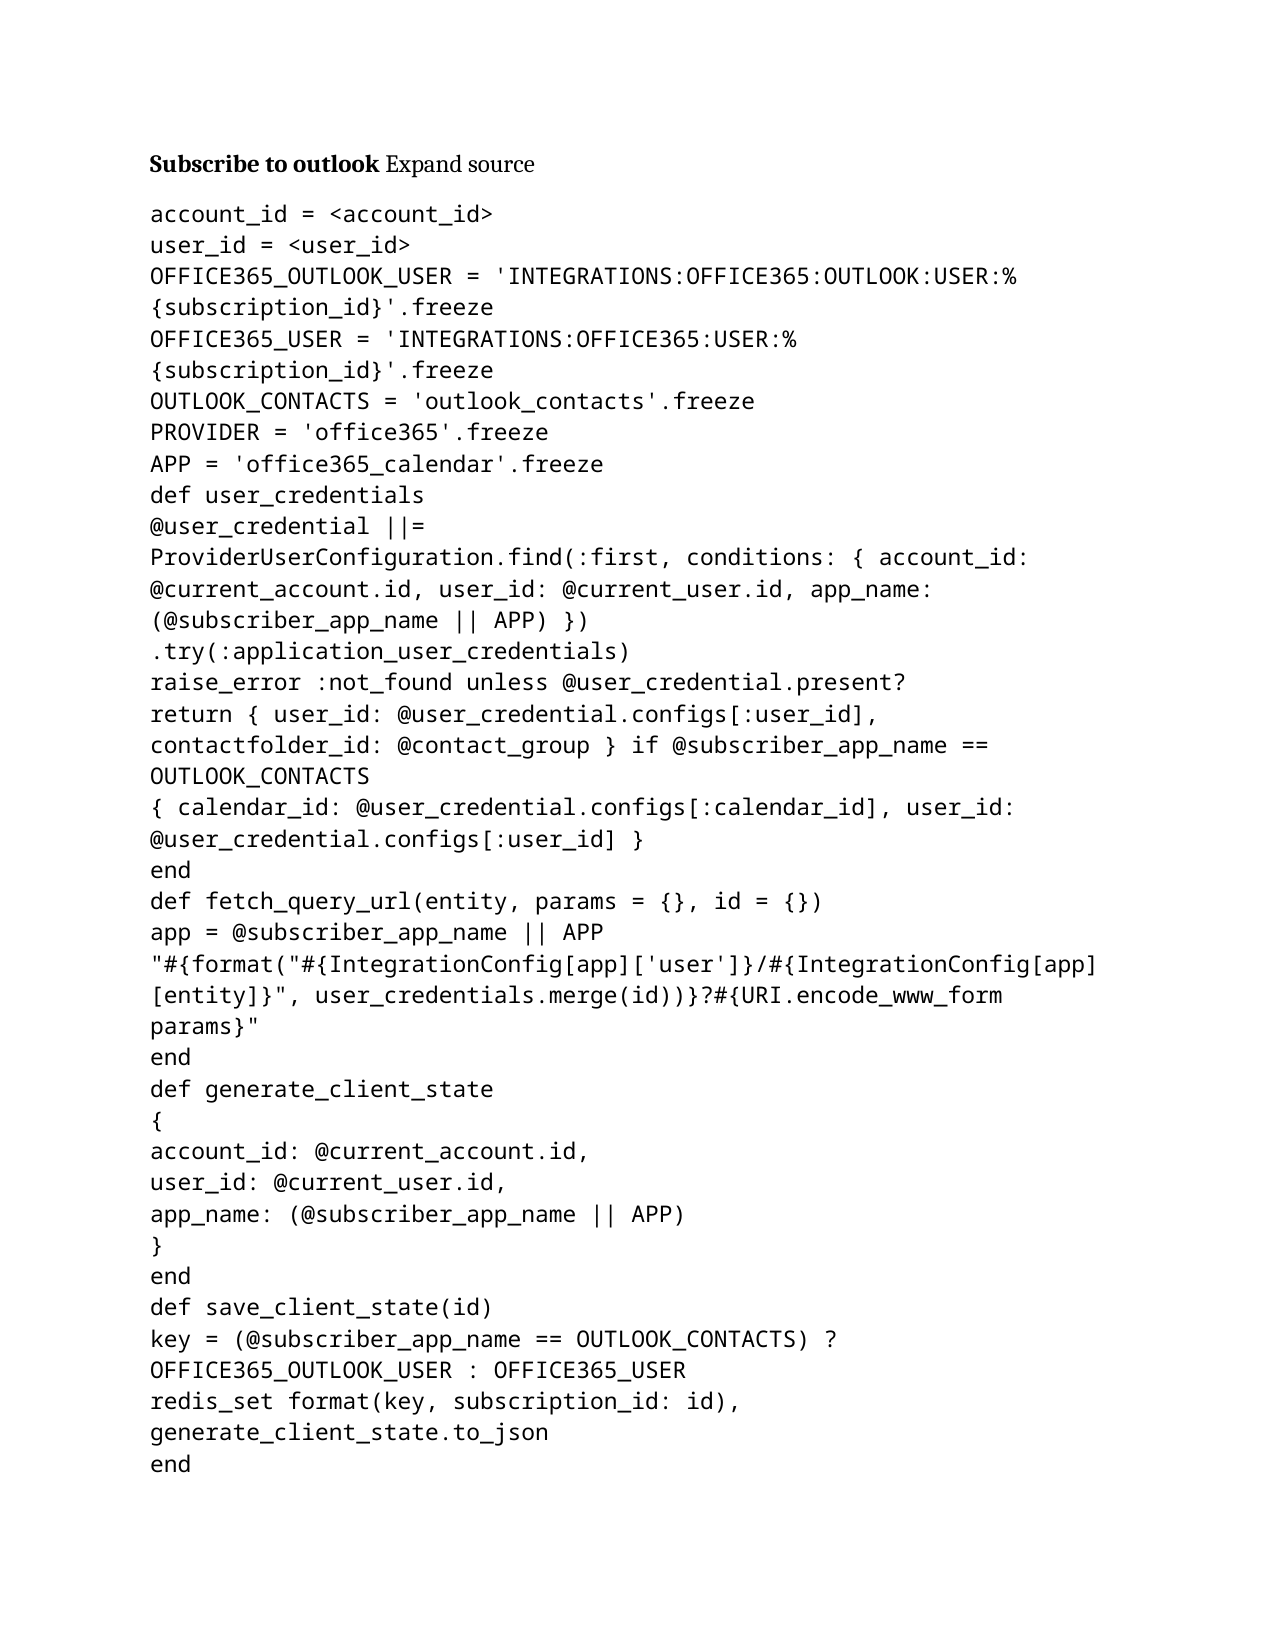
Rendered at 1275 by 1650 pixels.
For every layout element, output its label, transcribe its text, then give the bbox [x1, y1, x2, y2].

text Subscribe to outlook Expand source [150, 150, 1125, 179]
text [150, 197, 1125, 1479]
